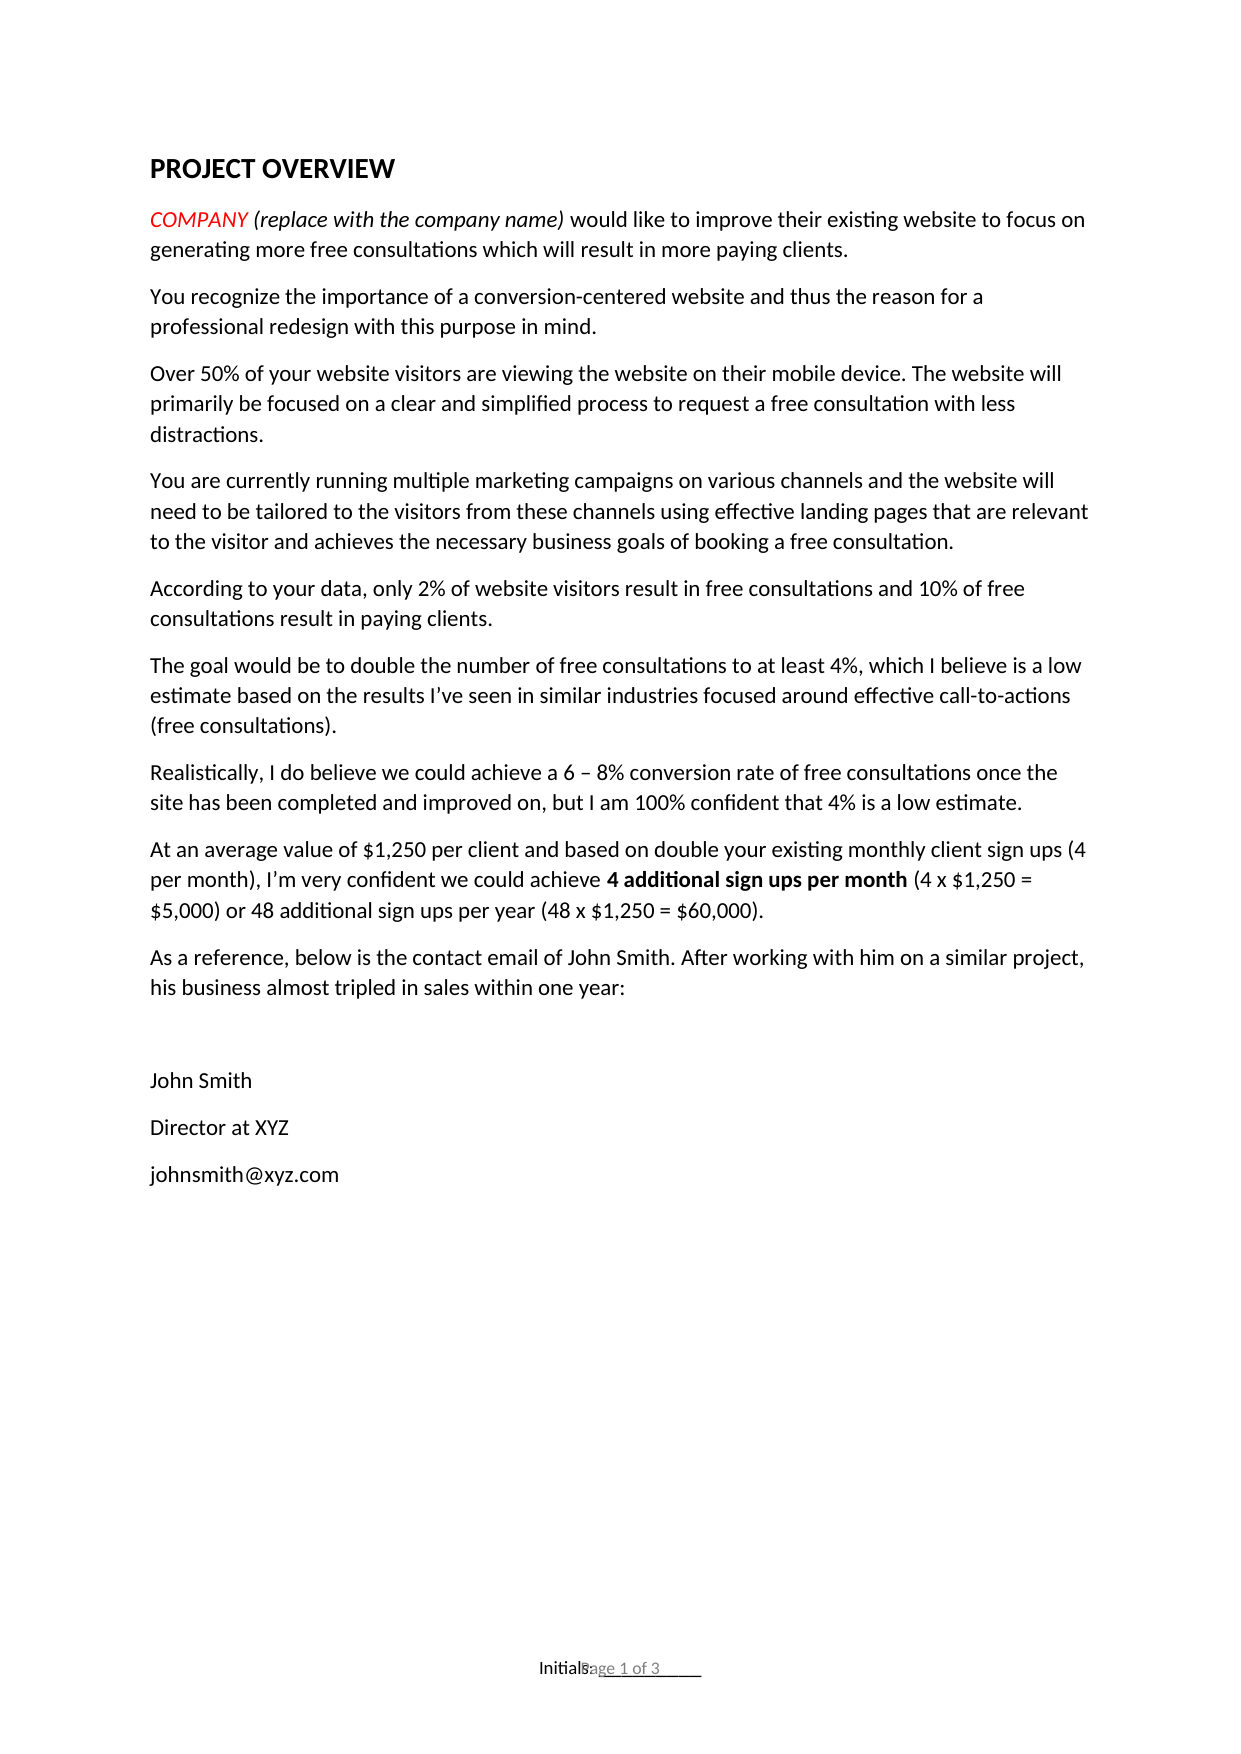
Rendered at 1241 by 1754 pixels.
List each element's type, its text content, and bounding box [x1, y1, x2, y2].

text PROJECT OVERVIEW [150, 150, 1090, 186]
text As a reference, below is the contact email of John Smith. After working with him on a similar project, his business almost tripled in sales within one year: [150, 943, 1090, 1001]
text Realistically, I do believe we could achieve a 6 – 8% conversion rate of free consultations once the site has been completed and improved on, but I am 100% confident that 4% is a low estimate. [150, 758, 1090, 816]
text At an average value of $1,250 per client and based on double your existing monthly client sign ups (4 per month), I’m very confident we could achieve 4 additional sign ups per month (4 x $1,250 = $5,000) or 48 additional sign ups per year (48 x $1,250 = $60,000). [150, 835, 1090, 924]
text You recognize the importance of a conversion-centered website and thus the reason for a professional redesign with this purpose in mind. [150, 282, 1090, 340]
text John Smith [150, 1067, 1090, 1094]
text According to your data, only 2% of website visitors result in free consultations and 10% of free consultations result in paying clients. [150, 574, 1090, 632]
text Director at XYZ [150, 1113, 1090, 1141]
text You are currently running multiple marketing campaigns on various channels and the website will need to be tailored to the visitors from these channels using effective landing pages that are relevant to the visitor and achieves the necessary business goals of booking a free consultation. [150, 467, 1090, 555]
text The goal would be to double the number of free consultations to at least 4%, which I believe is a low estimate based on the results I’ve seen in similar industries focused around effective call-to-actions (free consultations). [150, 651, 1090, 739]
text Over 50% of your website visitors are viewing the website on their mobile device. The website will primarily be focused on a clear and simplified process to request a free consultation with less distractions. [150, 359, 1090, 448]
text johnsmith@xyz.com [150, 1160, 1090, 1188]
text COMPANY (replace with the company name) would like to improve their existing website to focus on generating more free consultations which will result in more paying clients. [150, 205, 1090, 263]
